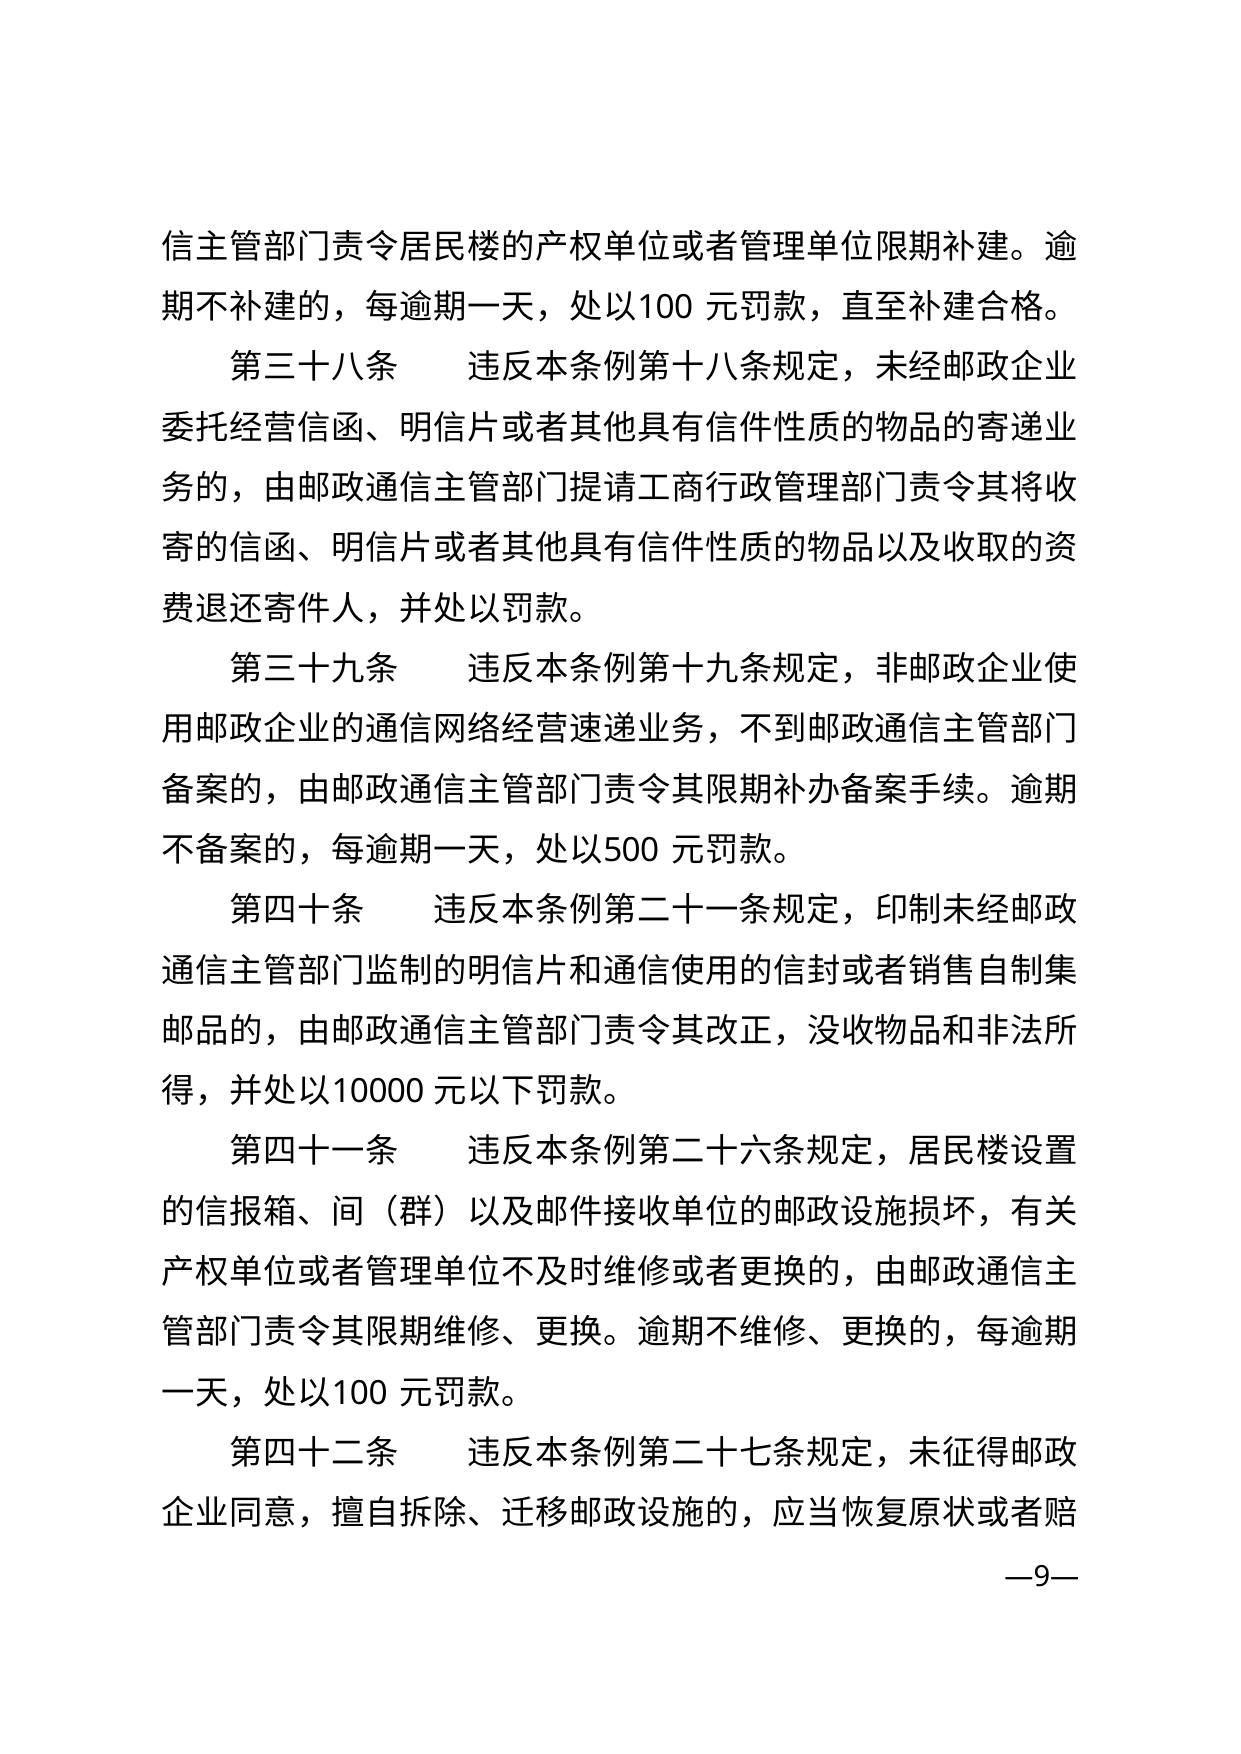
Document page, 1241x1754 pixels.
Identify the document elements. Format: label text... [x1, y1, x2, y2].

text 第三十九条 违反本条例第十九条规定，非邮政企业使用邮政企业的通信网络经营速递业务，不到邮政通信主管部门备案的，由邮政通信主管部门责令其限期补办备案手续。逾期不备案的，每逾期一天，处以500元罚款。 [162, 636, 1078, 877]
text 第四十条 违反本条例第二十一条规定，印制未经邮政通信主管部门监制的明信片和通信使用的信封或者销售自制集邮品的，由邮政通信主管部门责令其改正，没收物品和非法所得，并处以10000元以下罚款。 [162, 877, 1078, 1118]
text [162, 1420, 1078, 1540]
text 第四十一条 违反本条例第二十六条规定，居民楼设置的信报箱、间（群）以及邮件接收单位的邮政设施损坏，有关产权单位或者管理单位不及时维修或者更换的，由邮政通信主管部门责令其限期维修、更换。逾期不维修、更换的，每逾期一天，处以100元罚款。 [162, 1118, 1078, 1420]
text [162, 213, 1078, 334]
text 第三十八条 违反本条例第十八条规定，未经邮政企业委托经营信函、明信片或者其他具有信件性质的物品的寄递业务的，由邮政通信主管部门提请工商行政管理部门责令其将收寄的信函、明信片或者其他具有信件性质的物品以及收取的资费退还寄件人，并处以罚款。 [162, 334, 1078, 636]
